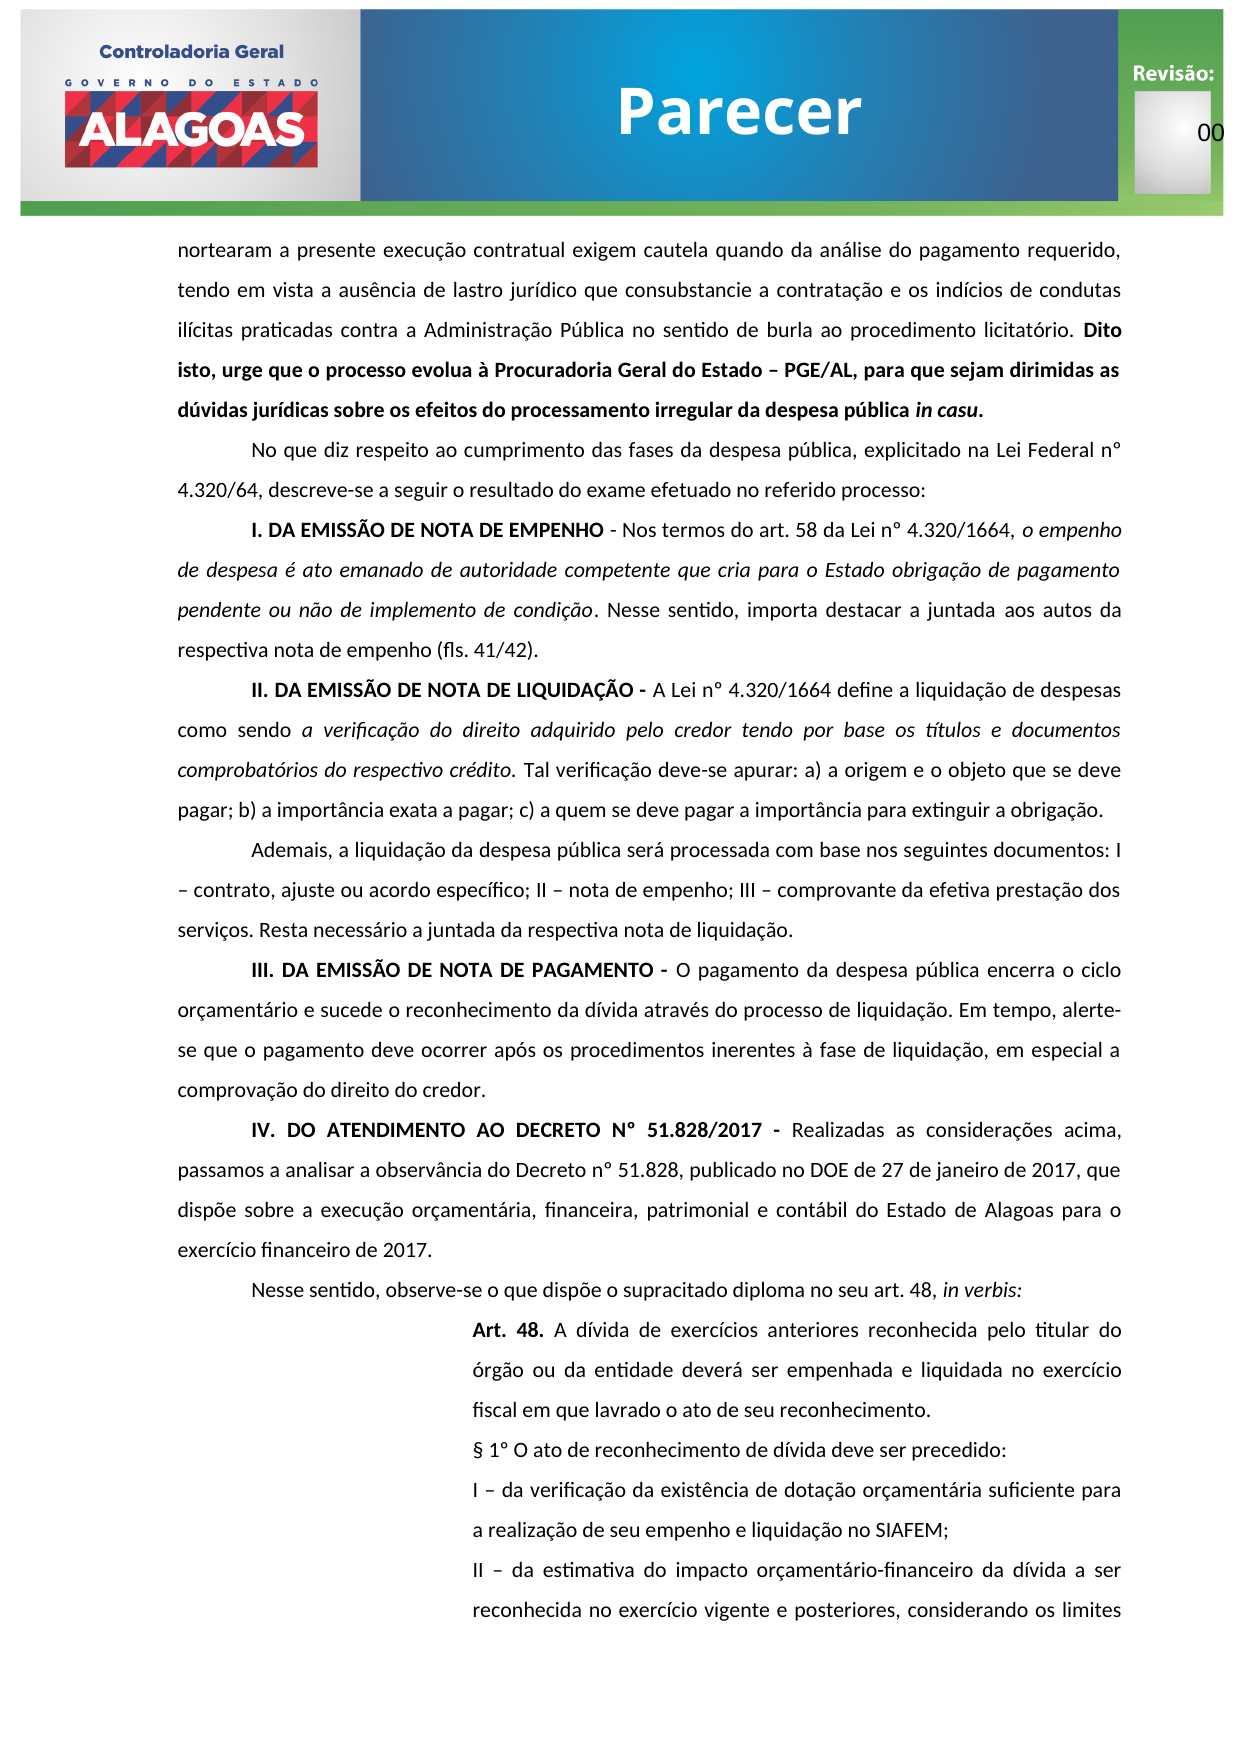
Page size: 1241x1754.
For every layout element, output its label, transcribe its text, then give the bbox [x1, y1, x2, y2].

text § 1º O ato de reconhecimento de dívida deve ser precedido: [472, 1436, 1122, 1463]
text Ademais, a liquidação da despesa pública será processada com base nos seguintes documentos: I – contrato, ajuste ou acordo específico; II – nota de empenho; III – comprovante da efetiva prestação dos serviços. Resta necessário a juntada da respectiva nota de liquidação. [177, 836, 1122, 943]
text II. DA EMISSÃO DE NOTA DE LIQUIDAÇÃO - A Lei nº 4.320/1664 define a liquidação de despesas como sendo a verificação do direito adquirido pelo credor tendo por base os títulos e documentos comprobatórios do respectivo crédito. Tal verificação deve-se apurar: a) a origem e o objeto que se deve pagar; b) a importância exata a pagar; c) a quem se deve pagar a importância para extinguir a obrigação. [177, 676, 1122, 823]
text Nesse sentido, observe-se o que dispõe o supracitado diploma no seu art. 48, in verbis: [177, 1276, 1122, 1303]
text IV. DO ATENDIMENTO AO DECRETO Nº 51.828/2017 - Realizadas as considerações acima, passamos a analisar a observância do Decreto nº 51.828, publicado no DOE de 27 de janeiro de 2017, que dispõe sobre a execução orçamentária, financeira, patrimonial e contábil do Estado de Alagoas para o exercício financeiro de 2017. [177, 1116, 1122, 1263]
text I. DA EMISSÃO DE NOTA DE EMPENHO - Nos termos do art. 58 da Lei nº 4.320/1664, o empenho de despesa é ato emanado de autoridade competente que cria para o Estado obrigação de pagamento pendente ou não de implemento de condição. Nesse sentido, importa destacar a juntada aos autos da respectiva nota de empenho (fls. 41/42). [177, 516, 1122, 663]
text I – da verificação da existência de dotação orçamentária suficiente para a realização de seu empenho e liquidação no SIAFEM; [472, 1476, 1122, 1543]
picture [20, 9, 1224, 216]
text Art. 48. A dívida de exercícios anteriores reconhecida pelo titular do órgão ou da entidade deverá ser empenhada e liquidada no exercício fiscal em que lavrado o ato de seu reconhecimento. [472, 1316, 1122, 1423]
picture [1214, 125, 1222, 139]
text No que diz respeito ao cumprimento das fases da despesa pública, explicitado na Lei Federal nº 4.320/64, descreve-se a seguir o resultado do exame efetuado no referido processo: [177, 436, 1122, 503]
text III. DA EMISSÃO DE NOTA DE PAGAMENTO - O pagamento da despesa pública encerra o ciclo orçamentário e sucede o reconhecimento da dívida através do processo de liquidação. Em tempo, alerte-se que o pagamento deve ocorrer após os procedimentos inerentes à fase de liquidação, em especial a comprovação do direito do credor. [177, 956, 1122, 1103]
